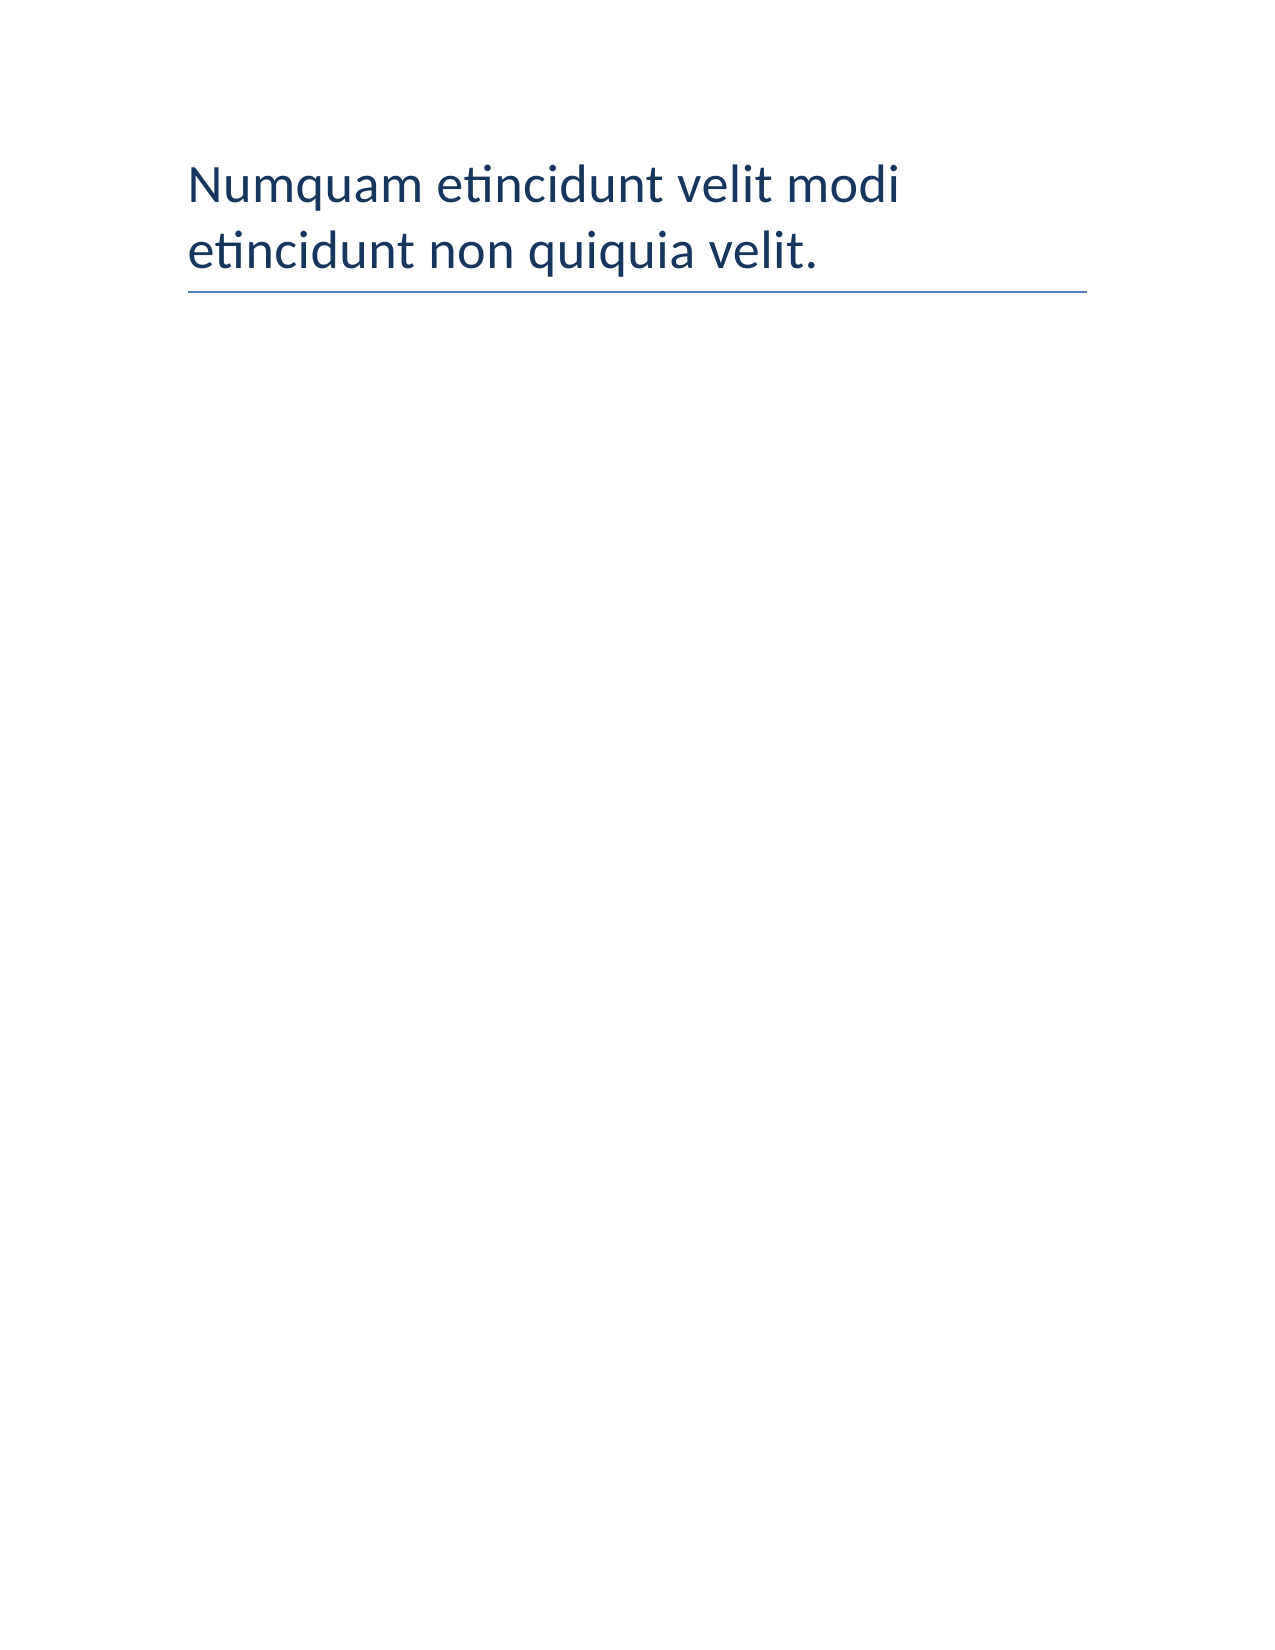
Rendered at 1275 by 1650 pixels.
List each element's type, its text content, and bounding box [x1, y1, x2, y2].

title Numquam etincidunt velit modi etincidunt non quiquia velit. [187, 150, 1087, 293]
